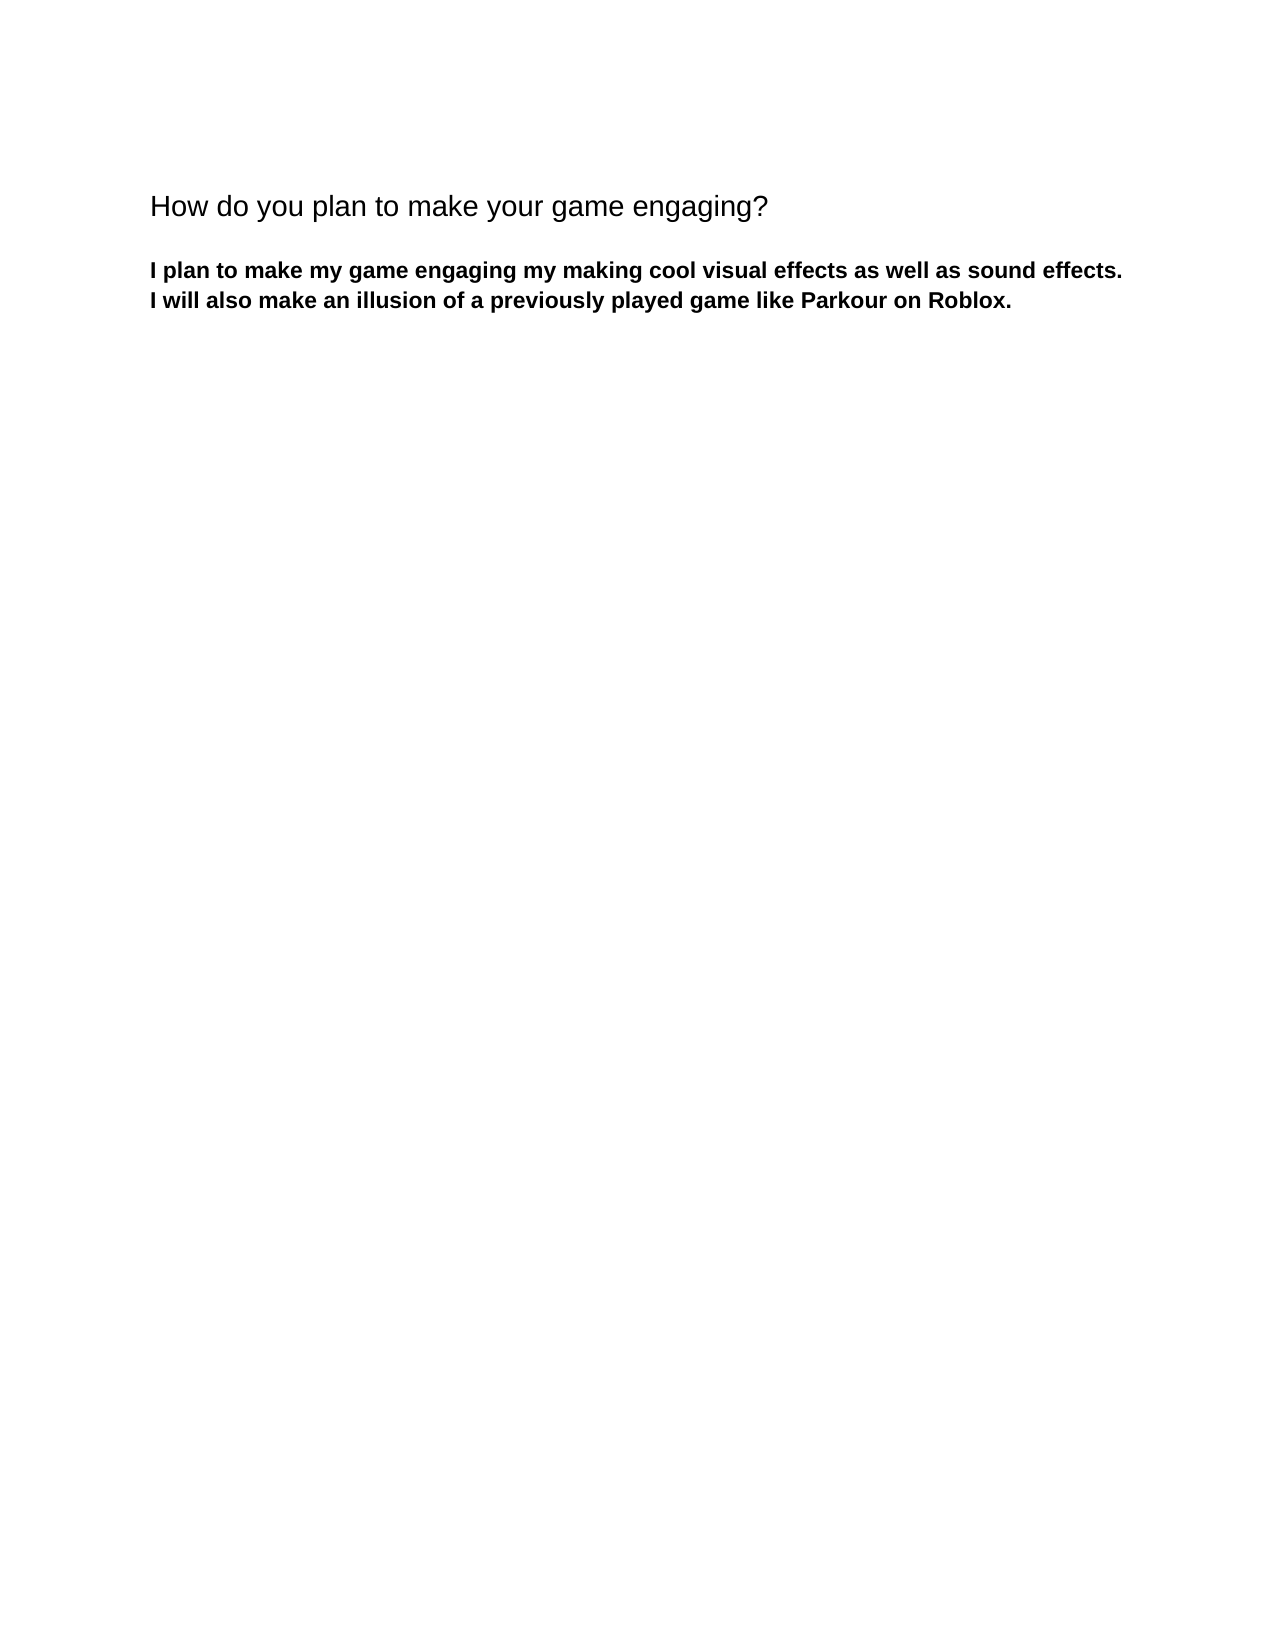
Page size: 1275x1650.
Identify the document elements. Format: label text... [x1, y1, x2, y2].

text How do you plan to make your game engaging? [150, 188, 1125, 222]
text I plan to make my game engaging my making cool visual effects as well as sound effects. I will also make an illusion of a previously played game like Parkour on Roblox. [150, 257, 1125, 314]
